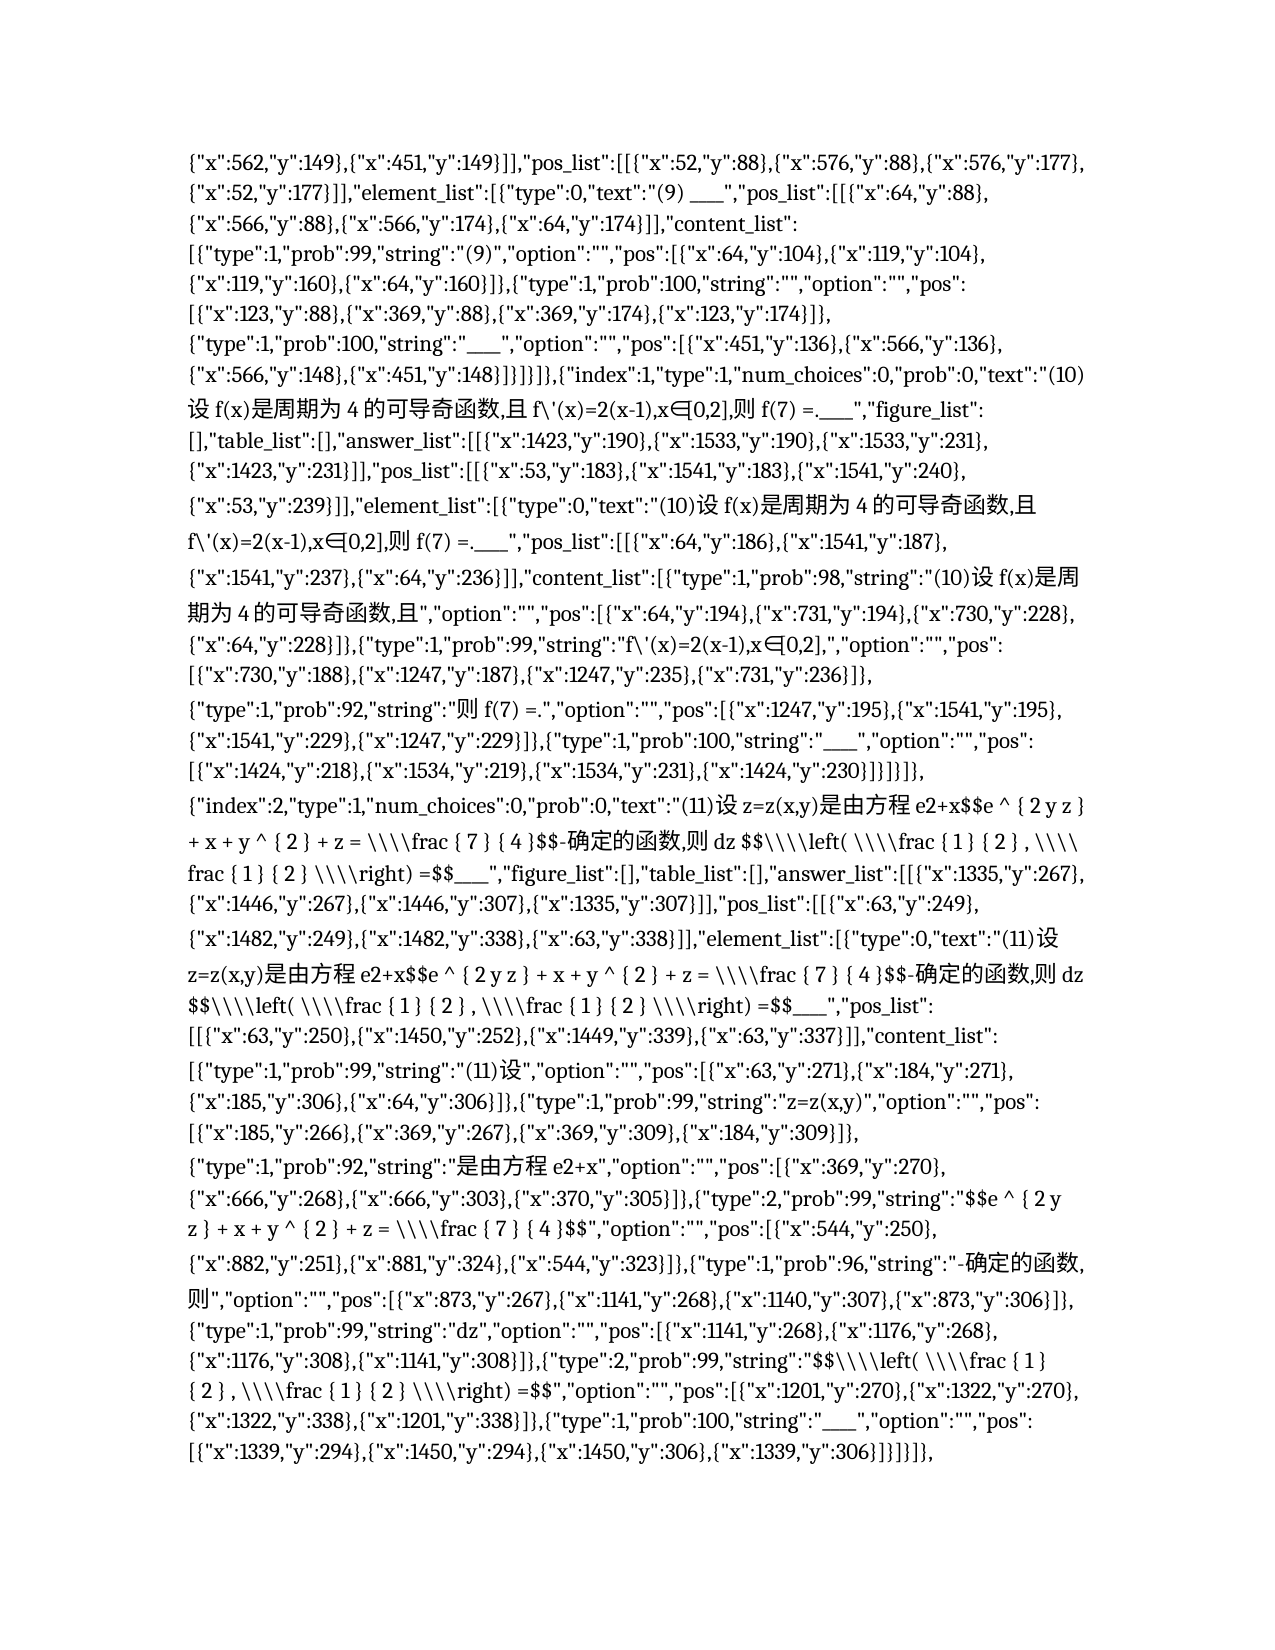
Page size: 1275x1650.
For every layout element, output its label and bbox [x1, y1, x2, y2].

text [187, 150, 1087, 1465]
